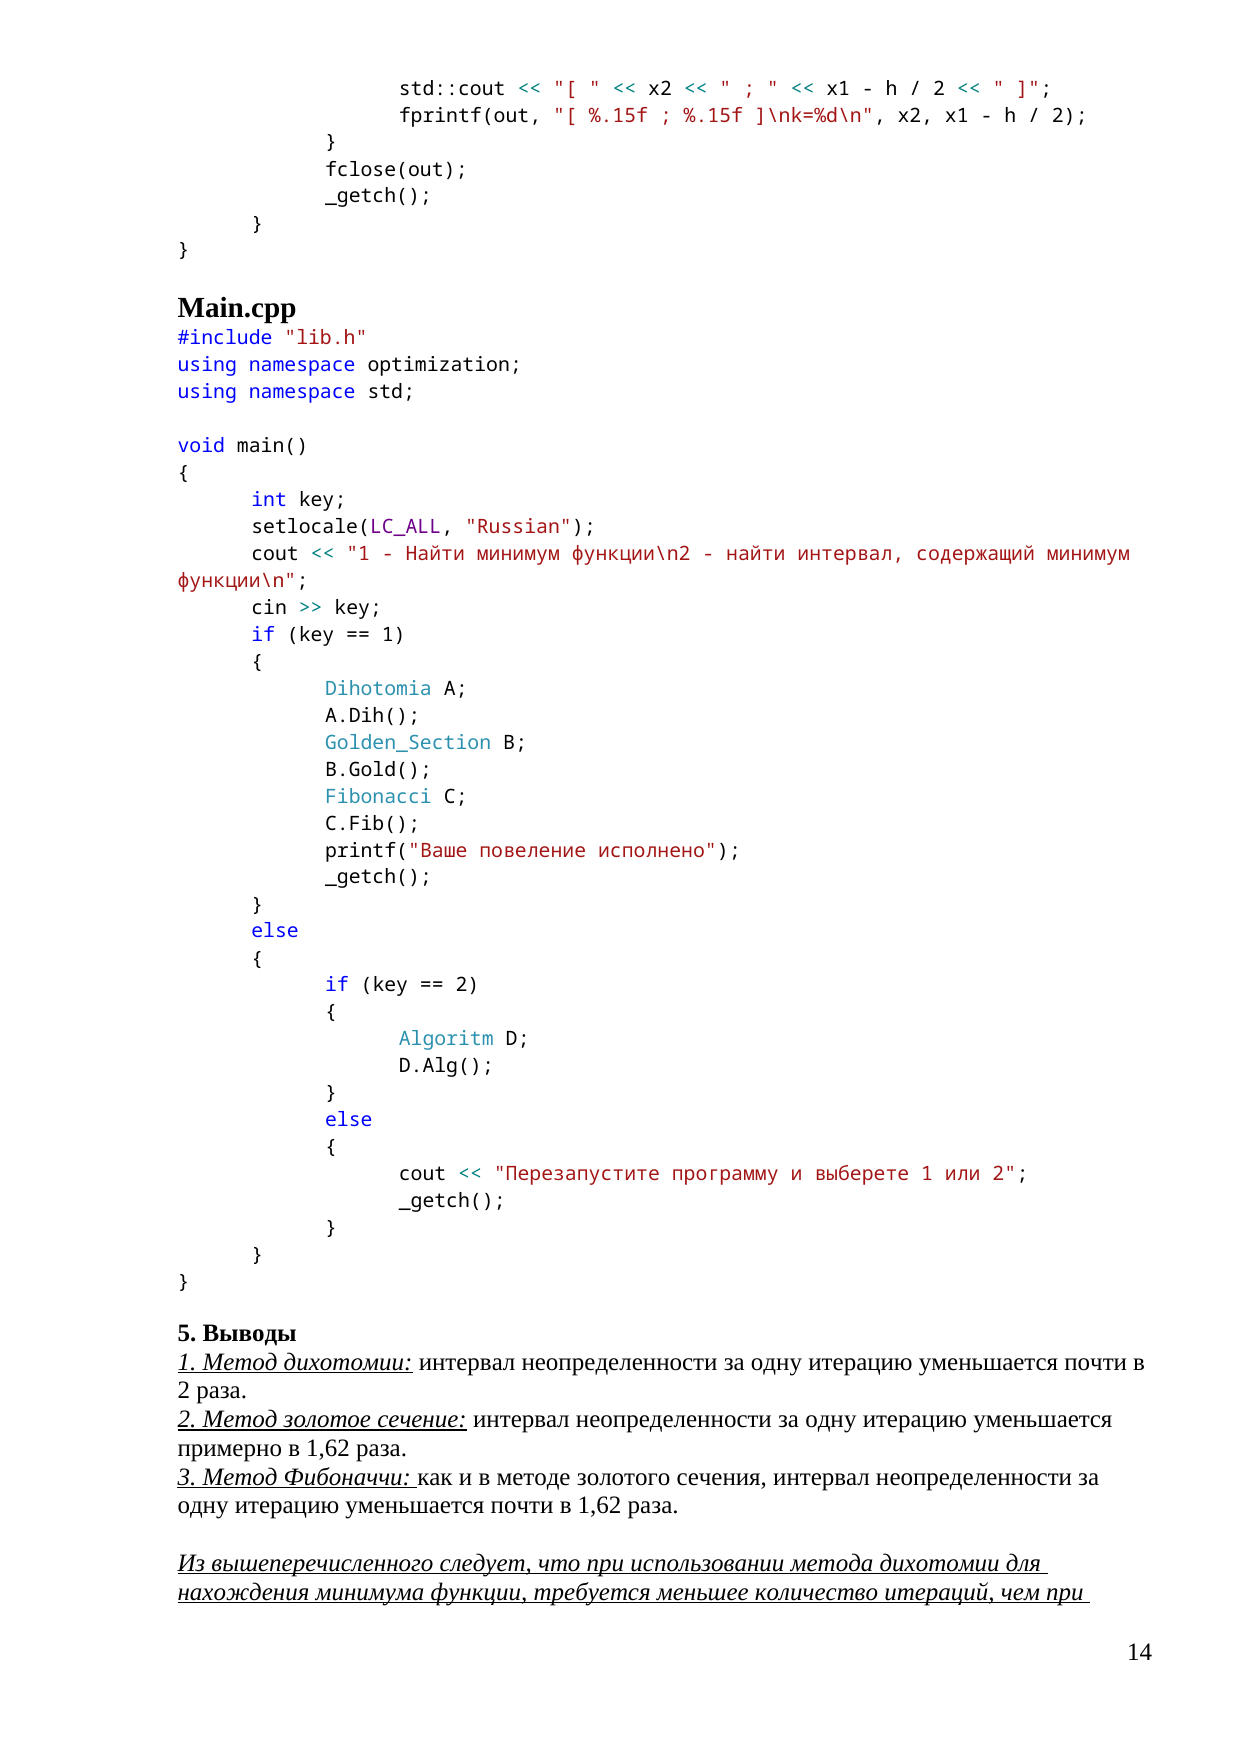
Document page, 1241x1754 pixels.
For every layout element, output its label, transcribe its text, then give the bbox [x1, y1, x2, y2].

text else [177, 917, 1152, 944]
text A.Dih(); [177, 701, 1152, 728]
text std::cout << "[ " << x2 << " ; " << x1 - h / 2 << " ]"; [177, 74, 1152, 101]
text _getch(); [177, 863, 1152, 890]
text } [177, 890, 1152, 917]
text B.Gold(); [177, 755, 1152, 782]
text { [177, 647, 1152, 674]
text cout << "1 - Найти минимум функции\n2 - найти интервал, содержащий минимум функции\n"; [177, 539, 1152, 593]
text { [177, 944, 1152, 971]
text fprintf(out, "[ %.15f ; %.15f ]\nk=%d\n", x2, x1 - h / 2); [177, 101, 1152, 128]
text } [177, 1241, 1152, 1267]
text if (key == 1) [177, 620, 1152, 647]
text } [177, 128, 1152, 155]
text Algoritm D; [177, 1025, 1152, 1052]
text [177, 1548, 1152, 1606]
text Main.cpp [177, 290, 1152, 323]
text _getch(); [177, 182, 1152, 209]
text { [177, 998, 1152, 1025]
text } [177, 1213, 1152, 1241]
text cout << "Перезапустите программу и выберете 1 или 2"; [177, 1159, 1152, 1187]
text using namespace std; [177, 377, 1152, 404]
text 3. Метод Фибоначчи: как и в методе золотого сечения, интервал неопределенности за одну итерацию уменьшается почти в 1,62 раза. [177, 1462, 1152, 1519]
text } [177, 1079, 1152, 1106]
text Dihotomia A; [177, 674, 1152, 701]
text } [177, 236, 1152, 263]
text } [177, 1267, 1152, 1294]
text fclose(out); [177, 155, 1152, 182]
text printf("Ваше повеление исполнено"); [177, 836, 1152, 863]
text using namespace optimization; [177, 350, 1152, 377]
text { [177, 458, 1152, 485]
text _getch(); [177, 1187, 1152, 1213]
text #include "lib.h" [177, 323, 1152, 350]
text cin >> key; [177, 593, 1152, 620]
text int key; [177, 485, 1152, 512]
text D.Alg(); [177, 1052, 1152, 1079]
text C.Fib(); [177, 809, 1152, 836]
text Golden_Section B; [177, 728, 1152, 755]
text else [177, 1106, 1152, 1133]
text } [177, 209, 1152, 236]
text 1. Метод дихотомии: интервал неопределенности за одну итерацию уменьшается почти в 2 раза. [177, 1347, 1152, 1404]
text if (key == 2) [177, 971, 1152, 998]
text setlocale(LC_ALL, "Russian"); [177, 512, 1152, 539]
text Fibonacci C; [177, 782, 1152, 809]
text 5. Выводы [177, 1318, 1152, 1347]
text 2. Метод золотое сечение: интервал неопределенности за одну итерацию уменьшается примерно в 1,62 раза. [177, 1404, 1152, 1462]
text { [177, 1133, 1152, 1159]
text void main() [177, 431, 1152, 458]
